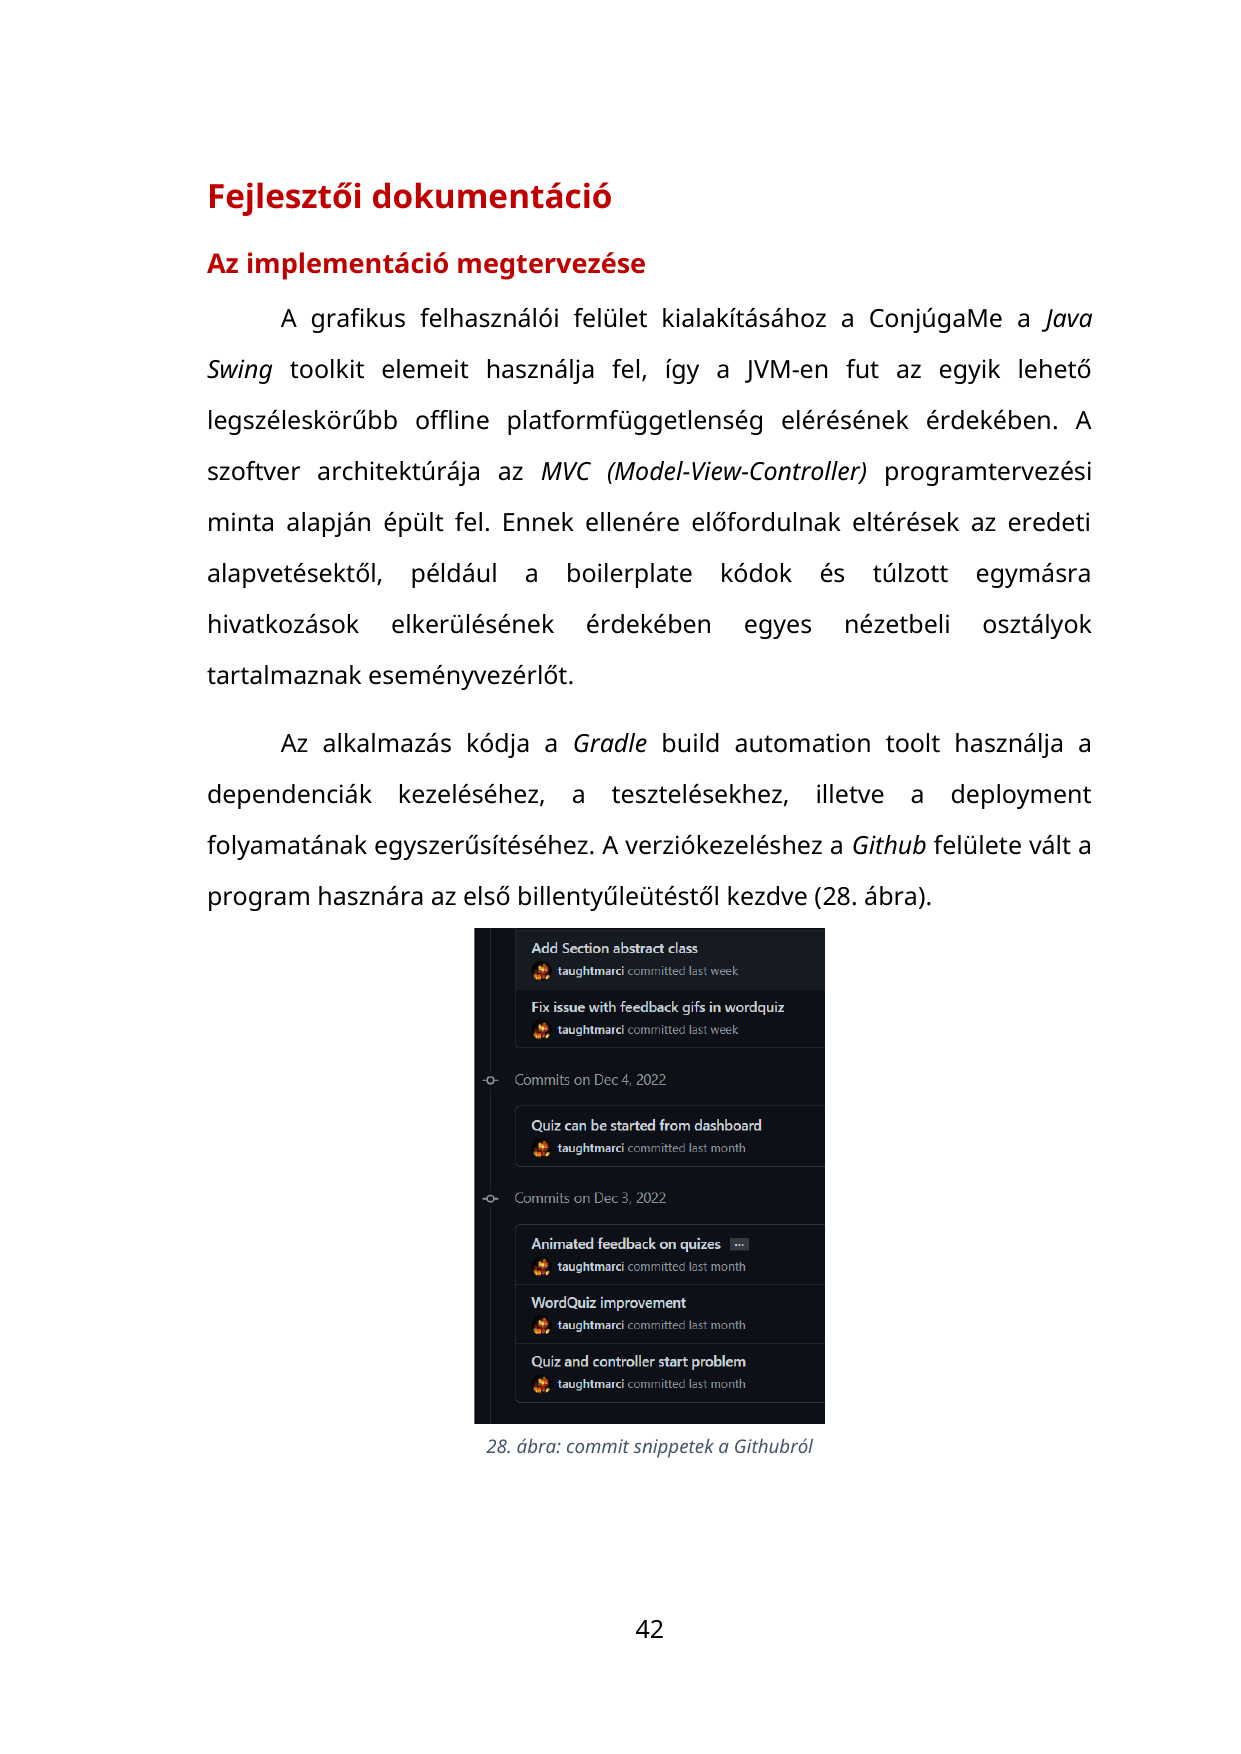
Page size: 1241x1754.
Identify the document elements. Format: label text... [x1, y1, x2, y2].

text Az alkalmazás kódja a Gradle build automation toolt használja a dependenciák kezeléséhez, a tesztelésekhez, illetve a deployment folyamatának egyszerűsítéséhez. A verziókezeléshez a Github felülete vált a program hasznára az első billentyűleütéstől kezdve (28. ábra). [207, 725, 1092, 912]
text A grafikus felhasználói felület kialakításához a ConjúgaMe a Java Swing toolkit elemeit használja fel, így a JVM-en fut az egyik lehető legszéleskörűbb offline platformfüggetlenség elérésének érdekében. A szoftver architektúrája az MVC (Model-View-Controller) programtervezési minta alapján épült fel. Ennek ellenére előfordulnak eltérések az eredeti alapvetésektől, például a boilerplate kódok és túlzott egymásra hivatkozások elkerülésének érdekében egyes nézetbeli osztályok tartalmaznak eseményvezérlőt. [207, 300, 1092, 692]
subtitle Az implementáció megtervezése [207, 245, 1092, 282]
picture [474, 928, 825, 1424]
subtitle Fejlesztői dokumentáció [207, 173, 1092, 218]
